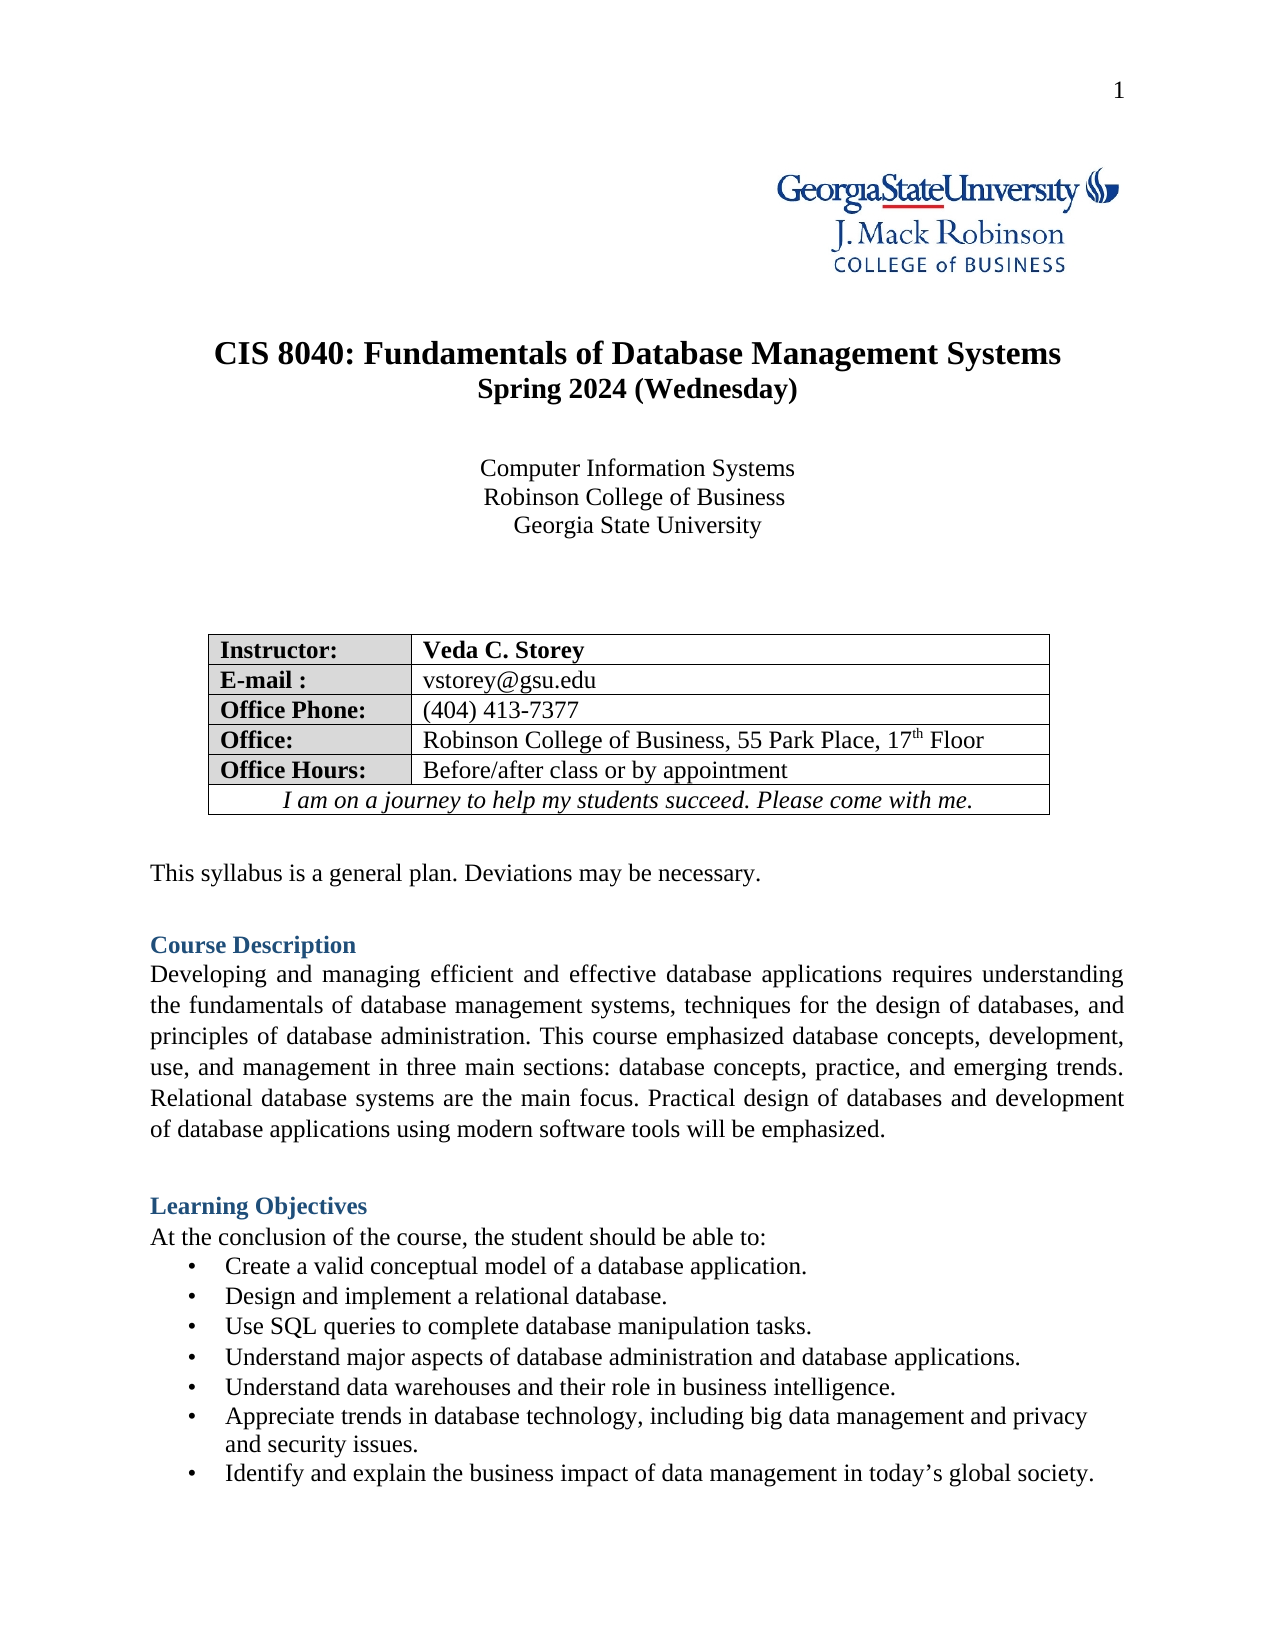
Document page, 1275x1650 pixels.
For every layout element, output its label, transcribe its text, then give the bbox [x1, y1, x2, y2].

picture [770, 150, 1125, 295]
list Use SQL queries to complete database manipulation tasks. [187, 1311, 1125, 1340]
text Learning Objectives [150, 1191, 1125, 1220]
table_cell E-mail : [209, 665, 411, 694]
table_cell Office: [209, 725, 411, 754]
table_cell vstorey@gsu.edu [412, 665, 1049, 694]
list Identify and explain the business impact of data management in today’s global society. [187, 1458, 1125, 1487]
text Developing and managing efficient and effective database applications requires understanding the fundamentals of database management systems, techniques for the design of databases, and principles of database administration. This course emphasized database concepts, development, use, and management in three main sections: database concepts, practice, and emerging trends. Relational database systems are the main focus. Practical design of databases and development of database applications using modern software tools will be emphasized. [150, 959, 1125, 1143]
list Design and implement a relational database. [187, 1281, 1125, 1310]
subtitle Spring 2024 (Wednesday) [150, 372, 1125, 405]
table_cell Office Phone: [209, 695, 411, 724]
table_cell Robinson College of Business, 55 Park Place, 17th Floor [412, 725, 1049, 754]
table_header Veda C. Storey [412, 635, 1049, 664]
table_header Instructor: [209, 635, 411, 664]
list Understand major aspects of database administration and database applications. [187, 1342, 1125, 1370]
list Appreciate trends in database technology, including big data management and privacy and security issues. [187, 1401, 1125, 1458]
text Robinson College of Business Georgia State University [150, 482, 1125, 539]
list Understand data warehouses and their role in business intelligence. [187, 1372, 1125, 1401]
table_cell (404) 413-7377 [412, 695, 1049, 724]
table_cell Office Hours: [209, 755, 411, 784]
text At the conclusion of the course, the student should be able to: [150, 1220, 1125, 1251]
text Computer Information Systems [150, 453, 1125, 482]
text Course Description [150, 931, 1125, 959]
subtitle CIS 8040: Fundamentals of Database Management Systems [150, 333, 1125, 372]
list Create a valid conceptual model of a database application. [187, 1251, 1125, 1279]
text This syllabus is a general plan. Deviations may be necessary. [150, 858, 1125, 887]
table_cell I am on a journey to help my students succeed. Please come with me. [209, 785, 1049, 814]
table_cell Before/after class or by appointment [412, 755, 1049, 784]
